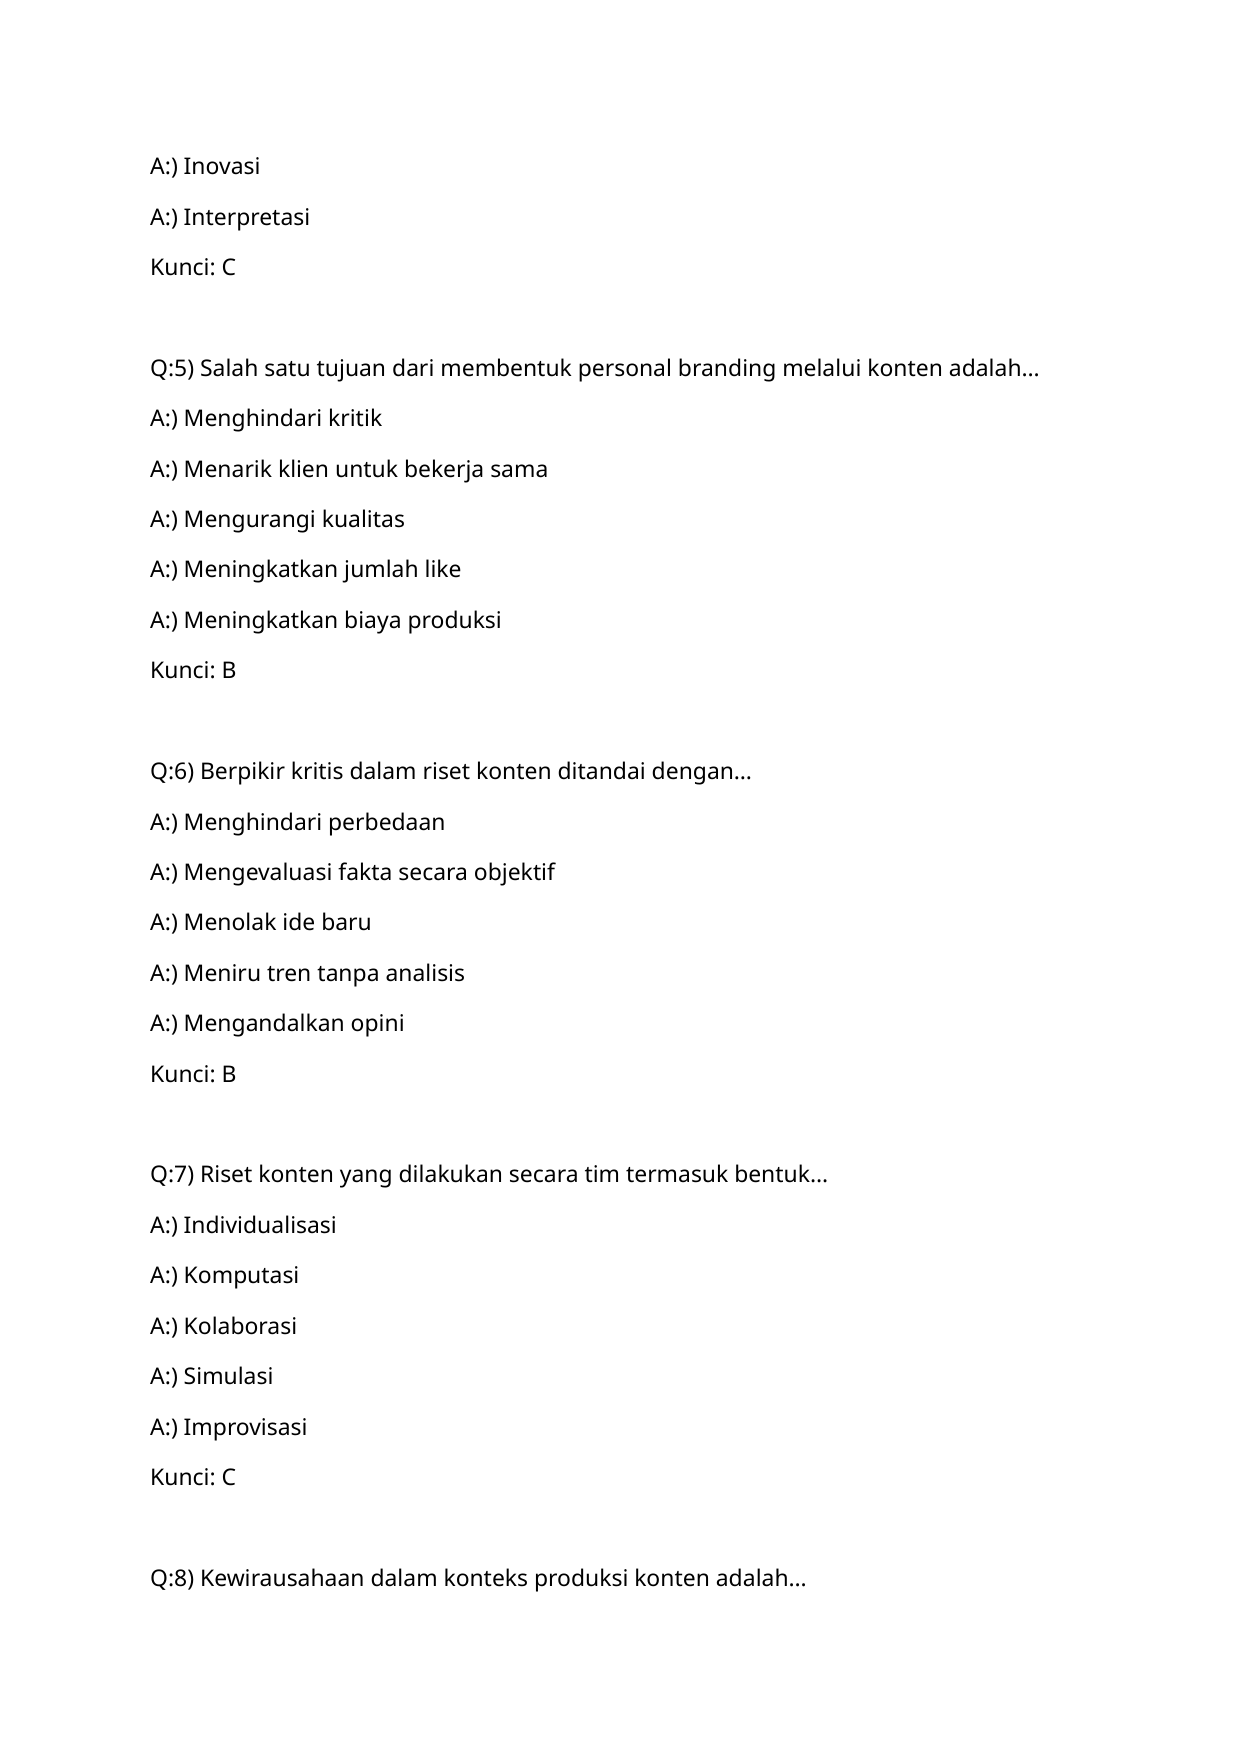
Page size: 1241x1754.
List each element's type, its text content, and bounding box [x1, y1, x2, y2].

text Q:7) Riset konten yang dilakukan secara tim termasuk bentuk… [150, 1158, 1090, 1189]
text A:) Inovasi [150, 150, 1090, 181]
text Kunci: C [150, 1461, 1090, 1492]
text A:) Meningkatkan biaya produksi [150, 604, 1090, 635]
text A:) Menolak ide baru [150, 906, 1090, 937]
text Q:6) Berpikir kritis dalam riset konten ditandai dengan… [150, 755, 1090, 786]
text A:) Improvisasi [150, 1410, 1090, 1442]
text A:) Individualisasi [150, 1209, 1090, 1240]
text A:) Mengevaluasi fakta secara objektif [150, 856, 1090, 887]
text Kunci: C [150, 251, 1090, 282]
text A:) Meningkatkan jumlah like [150, 553, 1090, 584]
text Kunci: B [150, 654, 1090, 685]
text A:) Meniru tren tanpa analisis [150, 957, 1090, 988]
text A:) Interpretasi [150, 200, 1090, 232]
text Kunci: B [150, 1057, 1090, 1089]
text A:) Menghindari perbedaan [150, 805, 1090, 837]
text A:) Menarik klien untuk bekerja sama [150, 452, 1090, 484]
text A:) Mengandalkan opini [150, 1007, 1090, 1038]
text A:) Mengurangi kualitas [150, 503, 1090, 534]
text A:) Menghindari kritik [150, 402, 1090, 433]
text Q:8) Kewirausahaan dalam konteks produksi konten adalah… [150, 1562, 1090, 1593]
text A:) Simulasi [150, 1360, 1090, 1391]
text A:) Kolaborasi [150, 1309, 1090, 1341]
text A:) Komputasi [150, 1259, 1090, 1290]
text Q:5) Salah satu tujuan dari membentuk personal branding melalui konten adalah… [150, 352, 1090, 383]
